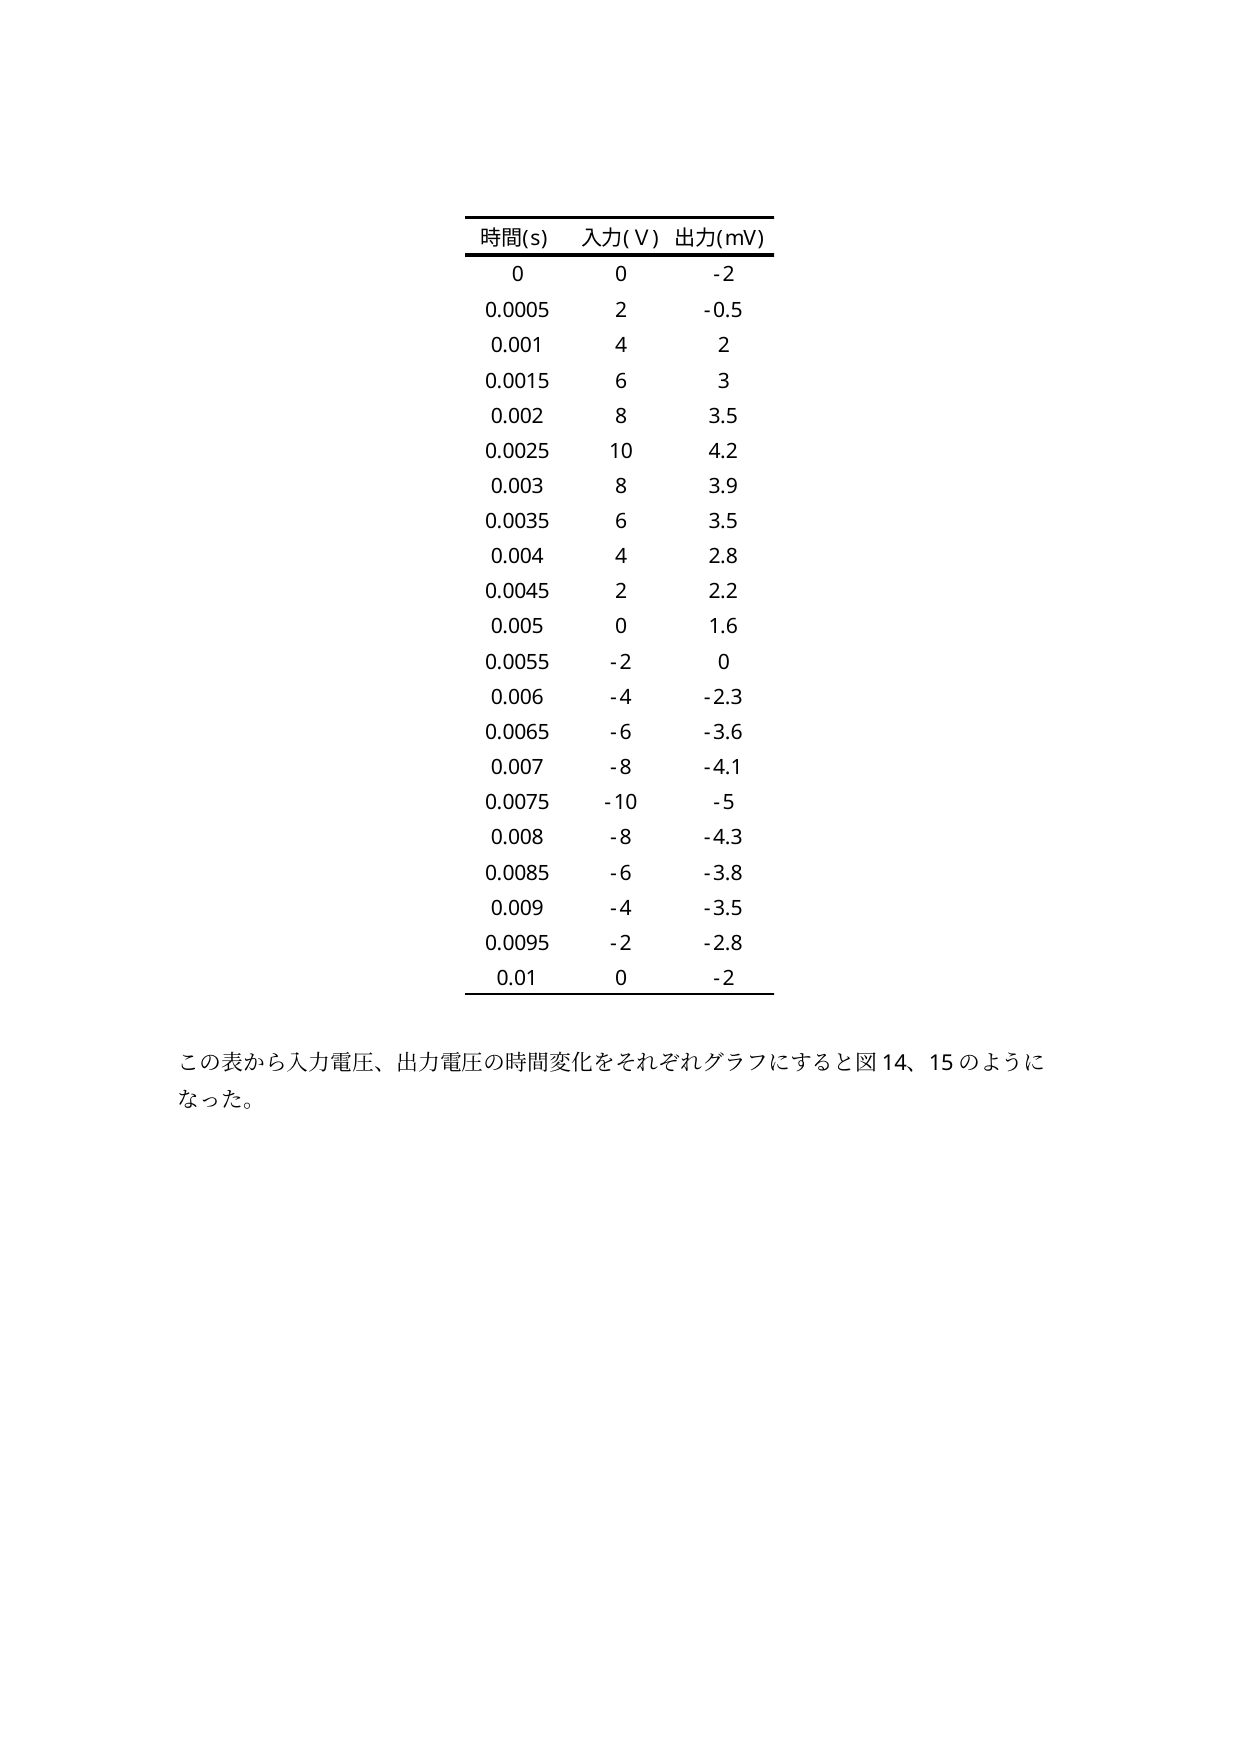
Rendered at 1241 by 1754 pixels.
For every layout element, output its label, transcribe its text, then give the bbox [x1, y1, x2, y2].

text この表から入力電圧、出力電圧の時間変化をそれぞれグラフにすると図14、15のようになった。 [177, 1042, 1063, 1117]
